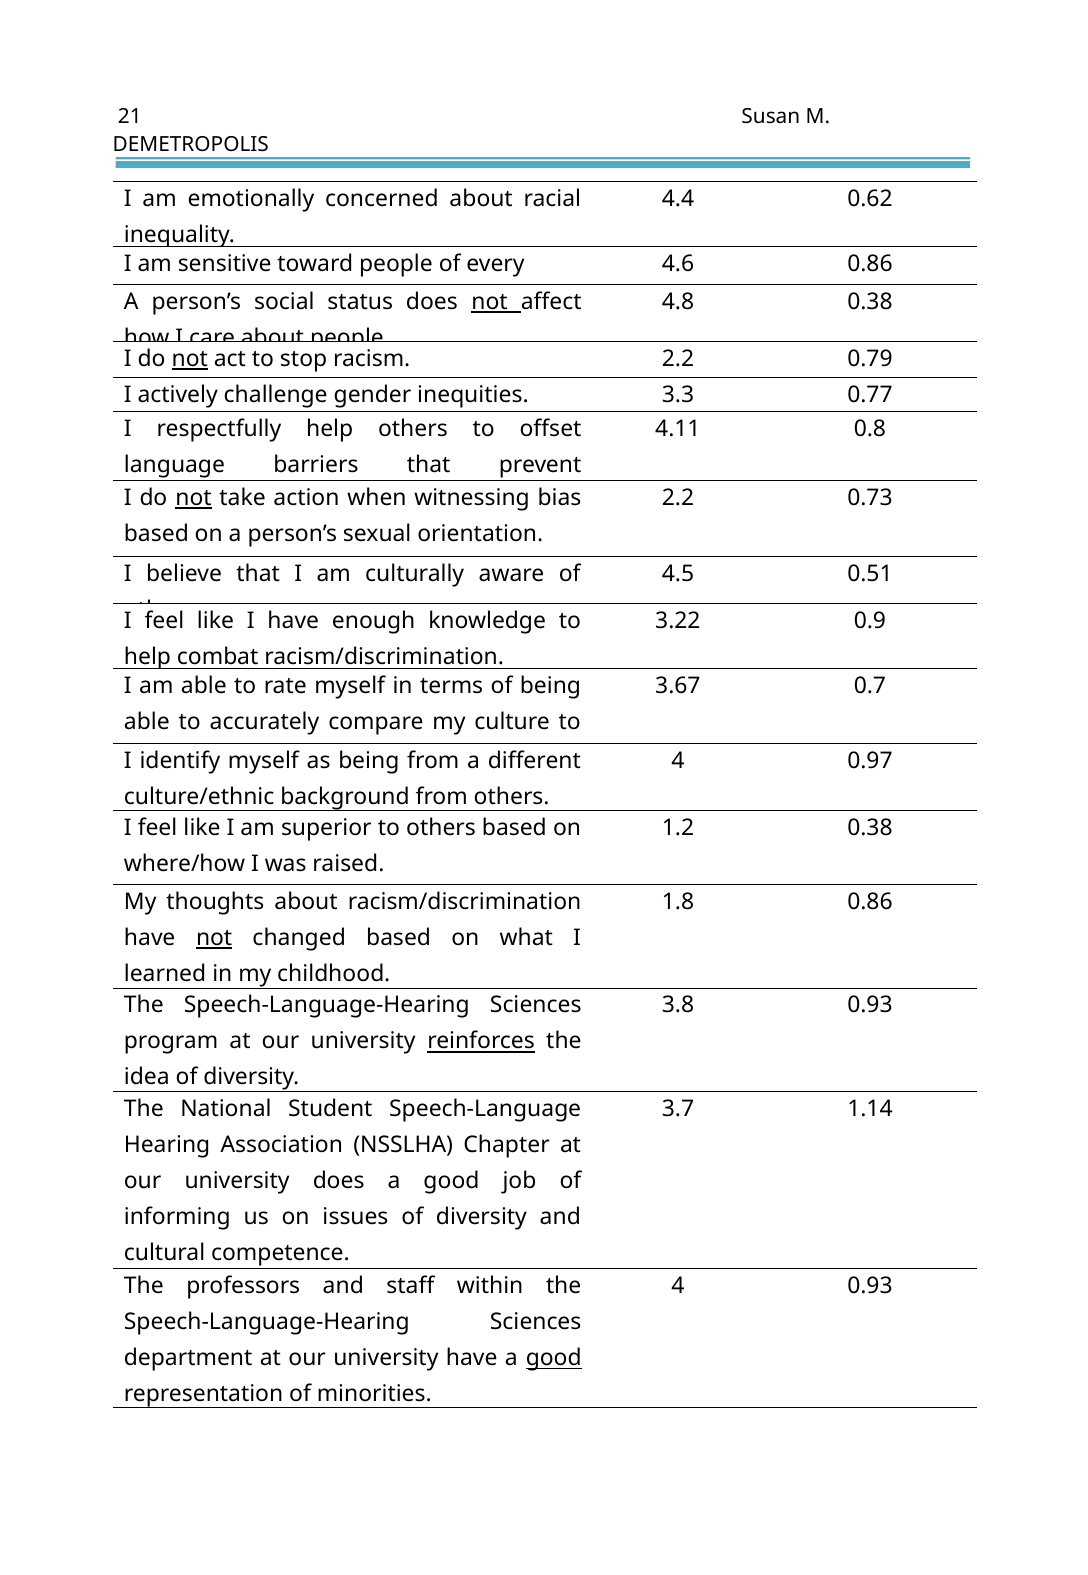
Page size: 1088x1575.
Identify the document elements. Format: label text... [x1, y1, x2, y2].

table_cell I believe that I am culturally aware of others. [113, 557, 593, 603]
picture [115, 157, 971, 168]
table_cell I feel like I have enough knowledge to help combat racism/discrimination. [113, 604, 593, 668]
table_cell I respectfully help others to offset language barriers that prevent communication. [113, 412, 593, 480]
table_cell 0.9 [763, 604, 977, 668]
table_cell I am emotionally concerned about racial inequality. [113, 182, 593, 246]
table_cell 0.8 [763, 412, 977, 480]
table_cell 1.8 [593, 885, 763, 987]
table_cell 0.77 [763, 378, 977, 411]
table_cell 3.8 [593, 989, 763, 1091]
table_cell 0.7 [763, 669, 977, 743]
table_cell I identify myself as being from a different culture/ethnic background from others. [113, 744, 593, 810]
table_cell 4.8 [593, 285, 763, 341]
table_cell 4.11 [593, 412, 763, 480]
table_cell I am able to rate myself in terms of being able to accurately compare my culture to others. [113, 669, 593, 743]
table_cell 1.2 [593, 811, 763, 883]
table_cell 0.62 [763, 182, 977, 246]
table_cell 3.22 [593, 604, 763, 668]
table_cell The professors and staff within the Speech-Language-Hearing Sciences department at our university have a good representation of minorities. [113, 1269, 593, 1407]
table_cell 0.86 [763, 247, 977, 284]
table_cell 0.79 [763, 342, 977, 377]
table_cell I do not act to stop racism. [113, 342, 593, 377]
table_cell 2.2 [593, 342, 763, 377]
table_cell I feel like I am superior to others based on where/how I was raised. [113, 811, 593, 883]
table_cell 4.4 [593, 182, 763, 246]
table_cell 4 [593, 744, 763, 810]
table_cell 0.97 [763, 744, 977, 810]
table_cell 0.93 [763, 989, 977, 1091]
table_cell A person’s social status does not affect how I care about people. [113, 285, 593, 341]
table_cell The Speech-Language-Hearing Sciences program at our university reinforces the idea of diversity. [113, 989, 593, 1091]
table_cell I do not take action when witnessing bias based on a person’s sexual orientation. [113, 481, 593, 556]
table_cell 0.38 [763, 811, 977, 883]
table_cell My thoughts about racism/discrimination have not changed based on what I learned in my childhood. [113, 885, 593, 987]
table_cell 0.93 [763, 1269, 977, 1407]
table_cell I am sensitive toward people of every financial status. [113, 247, 593, 284]
table_cell The National Student Speech-Language Hearing Association (NSSLHA) Chapter at our university does a good job of informing us on issues of diversity and cultural competence. [113, 1092, 593, 1268]
table_cell 0.73 [763, 481, 977, 556]
table_cell 0.38 [763, 285, 977, 341]
table_cell 3.3 [593, 378, 763, 411]
table_cell 4 [593, 1269, 763, 1407]
table_cell 1.14 [763, 1092, 977, 1268]
table_cell 3.7 [593, 1092, 763, 1268]
table_cell 3.67 [593, 669, 763, 743]
table_cell 4.6 [593, 247, 763, 284]
table_cell 0.51 [763, 557, 977, 603]
table_cell 0.86 [763, 885, 977, 987]
table_cell 4.5 [593, 557, 763, 603]
table_cell 2.2 [593, 481, 763, 556]
table_cell I actively challenge gender inequities. [113, 378, 593, 411]
